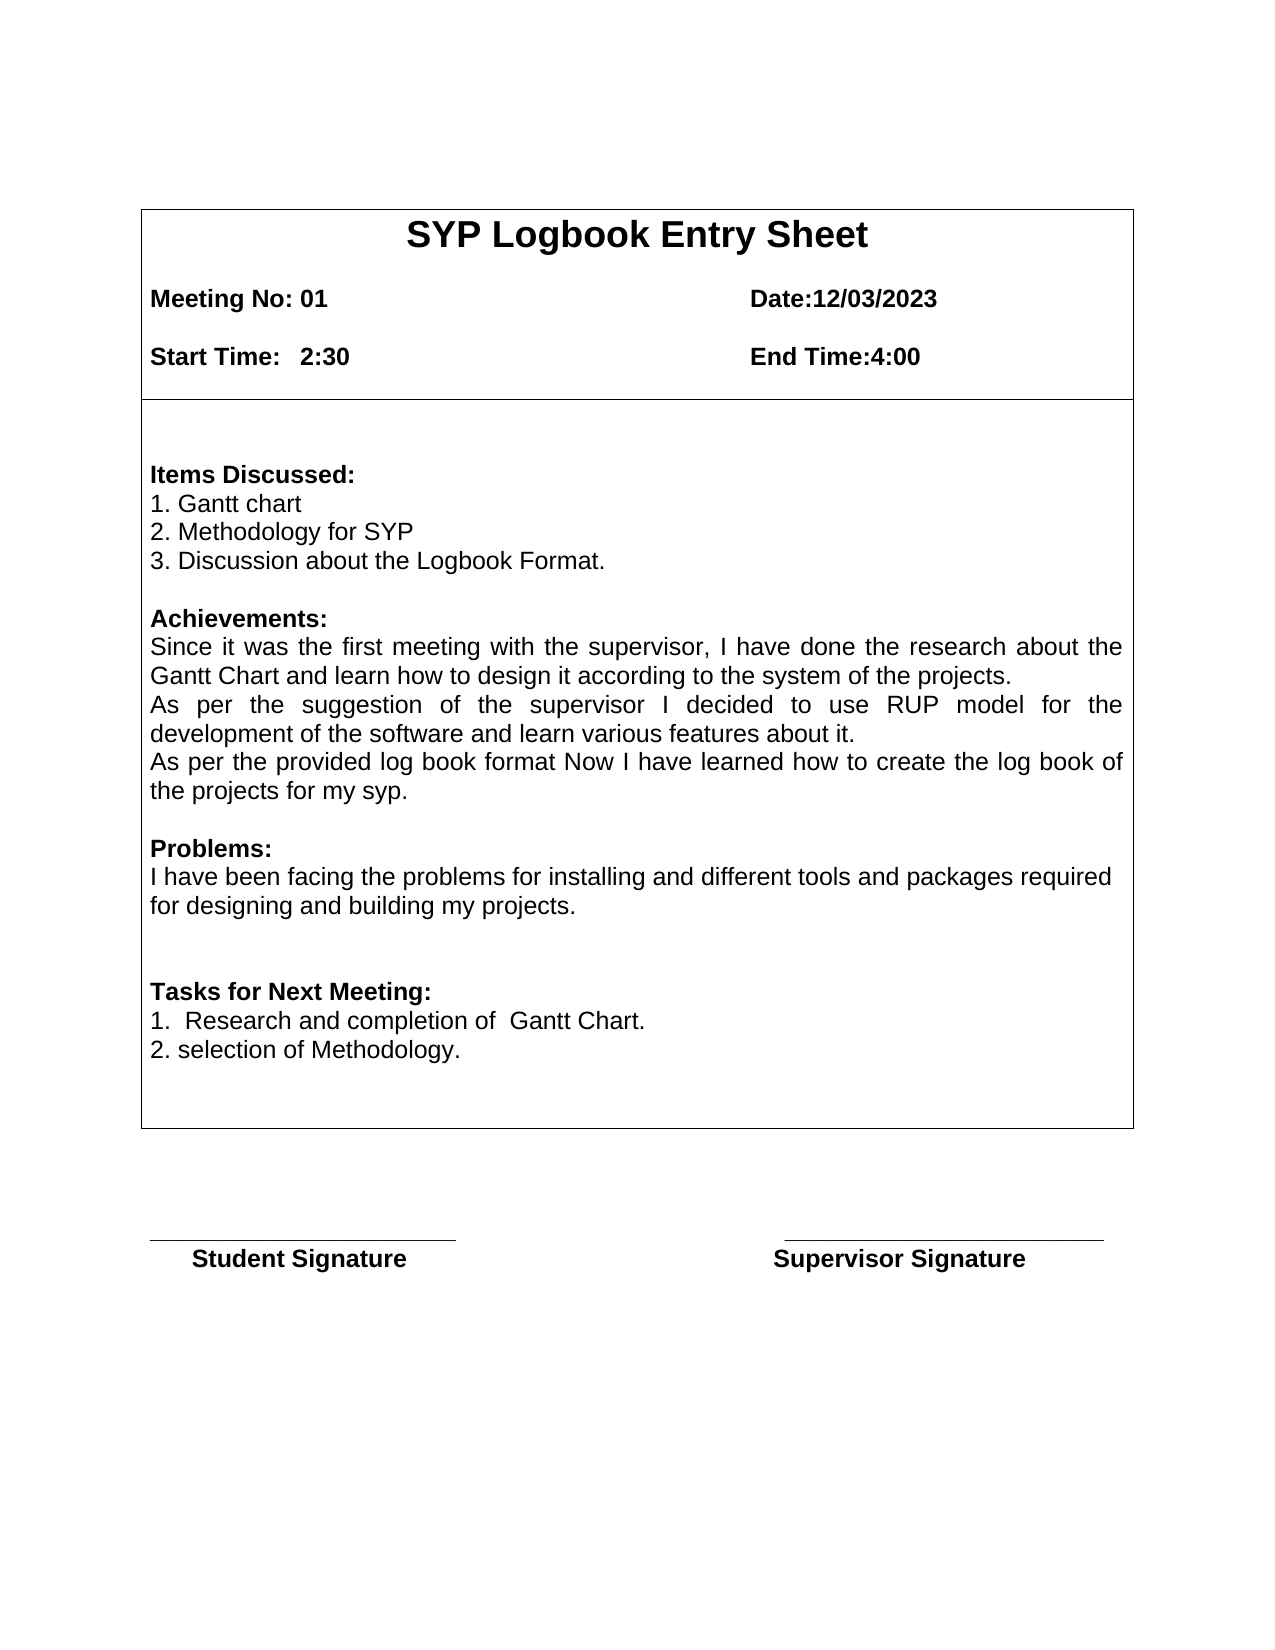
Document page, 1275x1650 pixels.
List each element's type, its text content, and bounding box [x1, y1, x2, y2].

text 1. Gantt chart [150, 489, 1125, 517]
text As per the suggestion of the supervisor I decided to use RUP model for the development of the software and learn various features about it. [150, 690, 1125, 747]
text Start Time: 2:30 End Time:4:00 [150, 342, 1125, 371]
text Tasks for Next Meeting: [150, 977, 1125, 1006]
text 2. selection of Methodology. [142, 1032, 1133, 1128]
text 2. Methodology for SYP [150, 517, 1125, 546]
text SYP Logbook Entry Sheet [142, 210, 1133, 256]
text 1. Research and completion of Gantt Chart. [150, 1006, 1125, 1032]
text ______________________ _______________________ [150, 1216, 1125, 1244]
text Items Discussed: [150, 460, 1125, 489]
text Since it was the first meeting with the supervisor, I have done the research about the Gantt Chart and learn how to design it according to the system of the projects. [150, 632, 1125, 690]
text Problems: [150, 834, 1125, 862]
text 3. Discussion about the Logbook Format. [150, 546, 1125, 575]
text As per the provided log book format Now I have learned how to create the log book of the projects for my syp. [150, 747, 1125, 805]
text Student Signature Supervisor Signature [150, 1244, 1125, 1273]
text I have been facing the problems for installing and different tools and packages required for designing and building my projects. [150, 862, 1125, 920]
text Meeting No: 01 Date:12/03/2023 [150, 284, 1125, 313]
text Achievements: [150, 604, 1125, 632]
